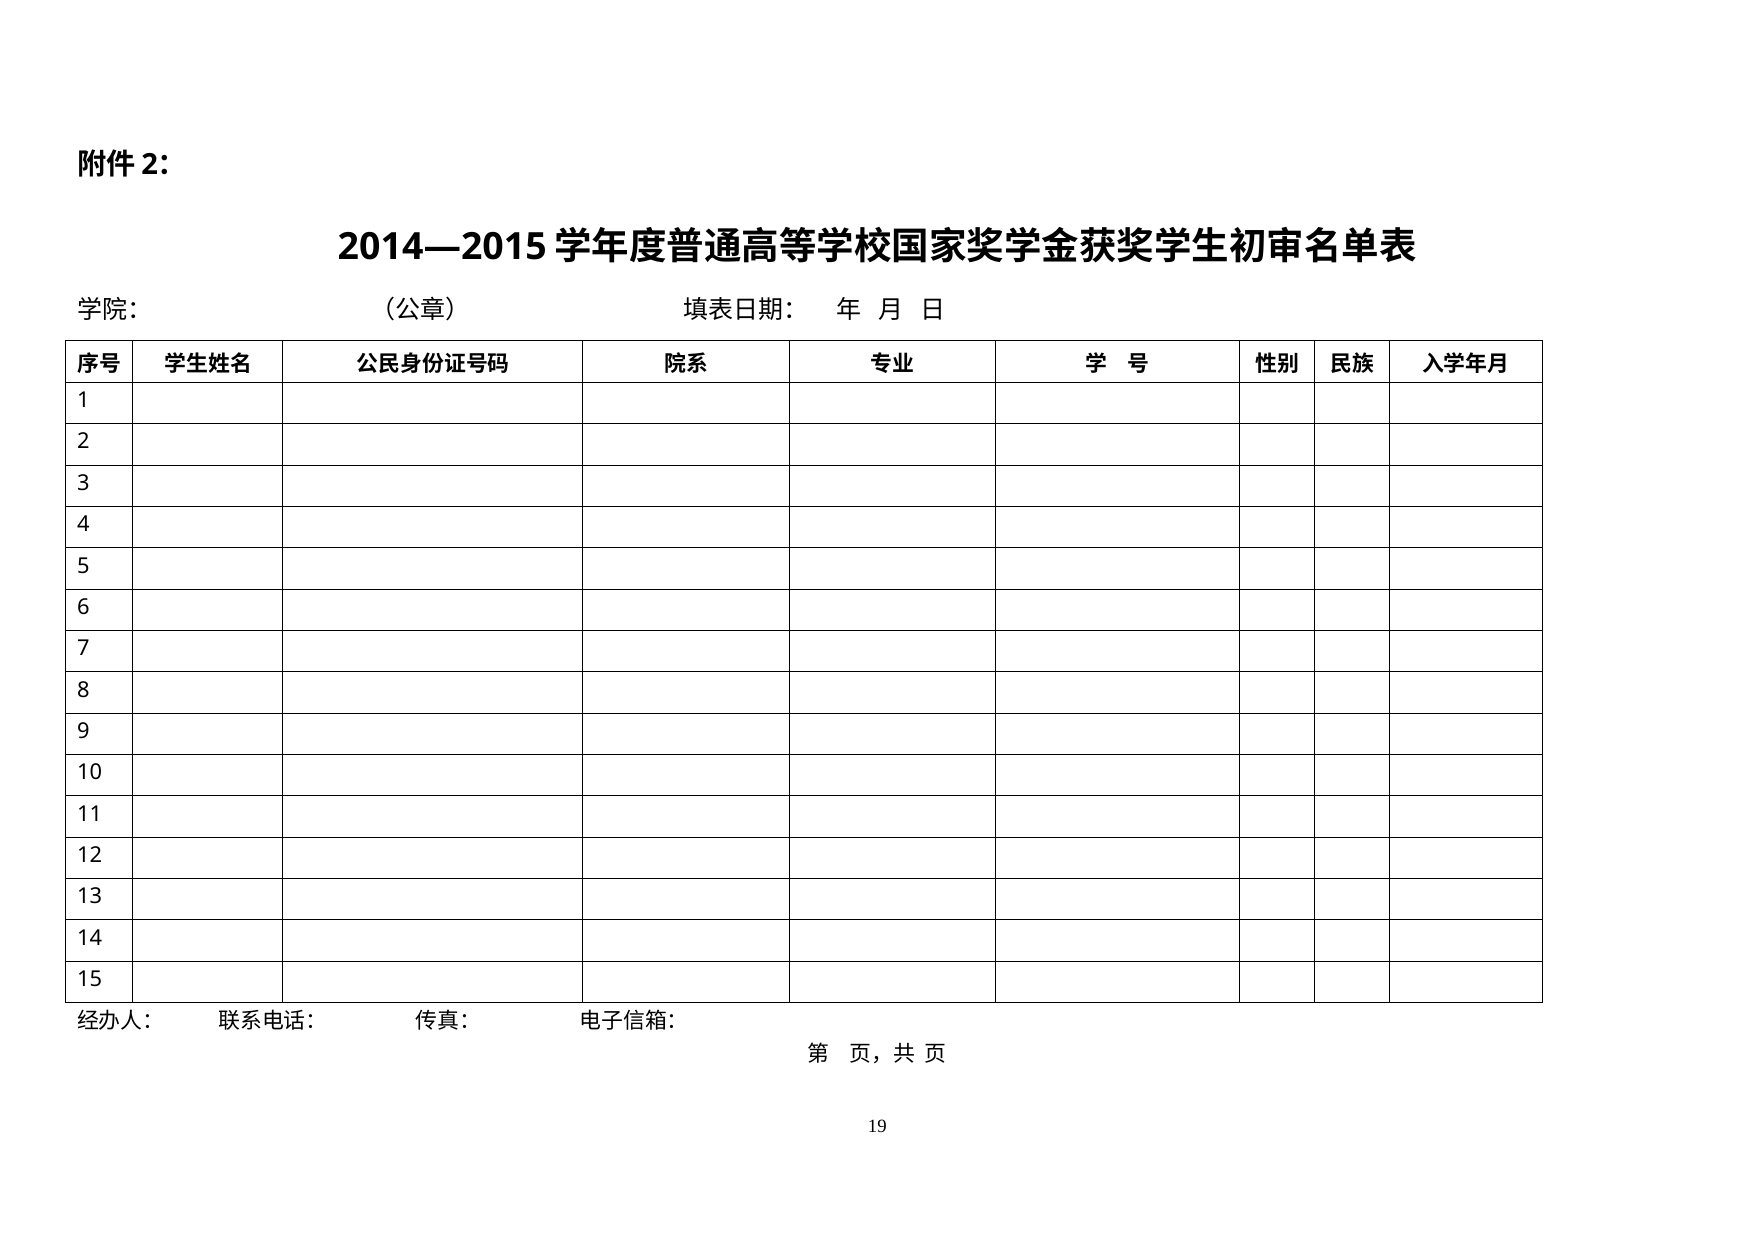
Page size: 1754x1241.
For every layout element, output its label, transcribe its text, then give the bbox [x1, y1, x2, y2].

table_cell [790, 424, 995, 464]
table_cell [583, 507, 789, 547]
table_cell [996, 920, 1239, 961]
table_cell [133, 466, 282, 506]
table_cell [1390, 755, 1542, 795]
table_cell [1315, 714, 1389, 754]
table_cell [790, 796, 995, 837]
table_cell [1390, 838, 1542, 878]
table_cell [996, 424, 1239, 464]
table_cell [283, 920, 582, 961]
table_cell [1390, 714, 1542, 754]
table_cell [1315, 838, 1389, 878]
table_cell [1240, 507, 1314, 547]
table_header 专业 [790, 341, 995, 382]
table_cell [583, 424, 789, 464]
table_cell 12 [66, 838, 132, 878]
table_cell [996, 838, 1239, 878]
table_cell [1390, 879, 1542, 919]
table_cell [133, 590, 282, 630]
table_cell [996, 548, 1239, 588]
table_cell [1240, 879, 1314, 919]
table_cell [1390, 590, 1542, 630]
table_cell [1390, 920, 1542, 961]
text 附件2： [77, 129, 1677, 194]
table_cell [1315, 879, 1389, 919]
table_cell [996, 383, 1239, 423]
table_cell [790, 879, 995, 919]
table_cell [996, 507, 1239, 547]
table_cell [1240, 755, 1314, 795]
table_cell [133, 424, 282, 464]
table_cell [996, 879, 1239, 919]
table_cell [583, 631, 789, 671]
table_cell [1240, 962, 1314, 1002]
table_cell [133, 838, 282, 878]
table_cell [1240, 383, 1314, 423]
text 学院： （公章） 填表日期： 年 月 日 [77, 275, 1677, 340]
table_cell [790, 755, 995, 795]
table_cell [1390, 962, 1542, 1002]
table_cell [1240, 796, 1314, 837]
table_header 民族 [1315, 341, 1389, 382]
table_cell 8 [66, 672, 132, 713]
table_cell [996, 672, 1239, 713]
table_cell 7 [66, 631, 132, 671]
table_cell [1390, 796, 1542, 837]
table_cell [583, 466, 789, 506]
table_cell [133, 962, 282, 1002]
text 经办人： 联系电话： 传真： 电子信箱： [77, 1003, 1677, 1036]
table_cell [1240, 548, 1314, 588]
table_header 学生姓名 [133, 341, 282, 382]
table_cell 3 [66, 466, 132, 506]
table_header 序号 [66, 341, 132, 382]
table_cell [133, 548, 282, 588]
table_cell [996, 962, 1239, 1002]
table_cell [1240, 714, 1314, 754]
table_cell [583, 383, 789, 423]
table_cell [583, 548, 789, 588]
table_cell [283, 383, 582, 423]
table_cell [133, 714, 282, 754]
table_cell 4 [66, 507, 132, 547]
table_cell [1390, 466, 1542, 506]
table_cell [1315, 424, 1389, 464]
table_cell [1240, 590, 1314, 630]
table_cell 9 [66, 714, 132, 754]
table_cell [1390, 424, 1542, 464]
table_cell [133, 672, 282, 713]
table_cell [583, 962, 789, 1002]
table_cell [1315, 507, 1389, 547]
table_cell [283, 755, 582, 795]
table_cell [996, 631, 1239, 671]
table_cell [790, 631, 995, 671]
table_cell 1 [66, 383, 132, 423]
table_cell [1240, 838, 1314, 878]
table_cell [133, 755, 282, 795]
table_cell [583, 879, 789, 919]
table_cell [583, 838, 789, 878]
table_cell [283, 548, 582, 588]
table_cell 2 [66, 424, 132, 464]
table_cell [1240, 424, 1314, 464]
table_cell [790, 672, 995, 713]
table_cell [583, 755, 789, 795]
table_cell [790, 548, 995, 588]
table_cell [583, 590, 789, 630]
table_cell [133, 920, 282, 961]
table_cell [996, 590, 1239, 630]
table_cell [283, 962, 582, 1002]
table_cell [283, 590, 582, 630]
table_cell [1390, 631, 1542, 671]
table_cell [283, 424, 582, 464]
table_cell [283, 714, 582, 754]
table_cell 5 [66, 548, 132, 588]
table_cell [583, 796, 789, 837]
table_cell [790, 590, 995, 630]
table_cell [133, 631, 282, 671]
table_cell 11 [66, 796, 132, 837]
text 2014—2015学年度普通高等学校国家奖学金获奖学生初审名单表 [77, 210, 1677, 275]
table_cell [133, 507, 282, 547]
table_cell [790, 383, 995, 423]
table_cell 13 [66, 879, 132, 919]
table_cell [790, 507, 995, 547]
table_cell [1240, 631, 1314, 671]
table_cell [1315, 796, 1389, 837]
table_cell [1240, 466, 1314, 506]
table_cell [1390, 548, 1542, 588]
text 第 页，共 页 [77, 1036, 1677, 1068]
table_cell [1315, 962, 1389, 1002]
table_cell [1315, 631, 1389, 671]
table_cell [583, 714, 789, 754]
table_cell [583, 672, 789, 713]
table_cell 14 [66, 920, 132, 961]
table_cell 6 [66, 590, 132, 630]
table_cell [283, 631, 582, 671]
table_header 性别 [1240, 341, 1314, 382]
table_cell [283, 879, 582, 919]
table_cell [996, 466, 1239, 506]
table_cell [283, 838, 582, 878]
table_cell [133, 383, 282, 423]
table_cell [1315, 466, 1389, 506]
table_cell [133, 796, 282, 837]
table_cell 15 [66, 962, 132, 1002]
table_cell [1315, 920, 1389, 961]
table_cell [996, 755, 1239, 795]
table_cell [283, 796, 582, 837]
table_cell [1390, 383, 1542, 423]
table_cell [1315, 672, 1389, 713]
table_cell 10 [66, 755, 132, 795]
table_cell [1315, 383, 1389, 423]
table_cell [790, 714, 995, 754]
table_header 入学年月 [1390, 341, 1542, 382]
table_cell [790, 466, 995, 506]
table_header 院系 [583, 341, 789, 382]
table_cell [283, 507, 582, 547]
table_cell [1315, 548, 1389, 588]
table_cell [583, 920, 789, 961]
table_cell [1240, 672, 1314, 713]
table_cell [996, 714, 1239, 754]
table_cell [1315, 755, 1389, 795]
table_cell [790, 838, 995, 878]
table_cell [1315, 590, 1389, 630]
table_cell [1390, 672, 1542, 713]
table_cell [996, 796, 1239, 837]
table_header 学 号 [996, 341, 1239, 382]
table_cell [790, 962, 995, 1002]
table_header 公民身份证号码 [283, 341, 582, 382]
table_cell [283, 466, 582, 506]
table_cell [133, 879, 282, 919]
table_cell [283, 672, 582, 713]
table_cell [1390, 507, 1542, 547]
table_cell [1240, 920, 1314, 961]
table_cell [790, 920, 995, 961]
